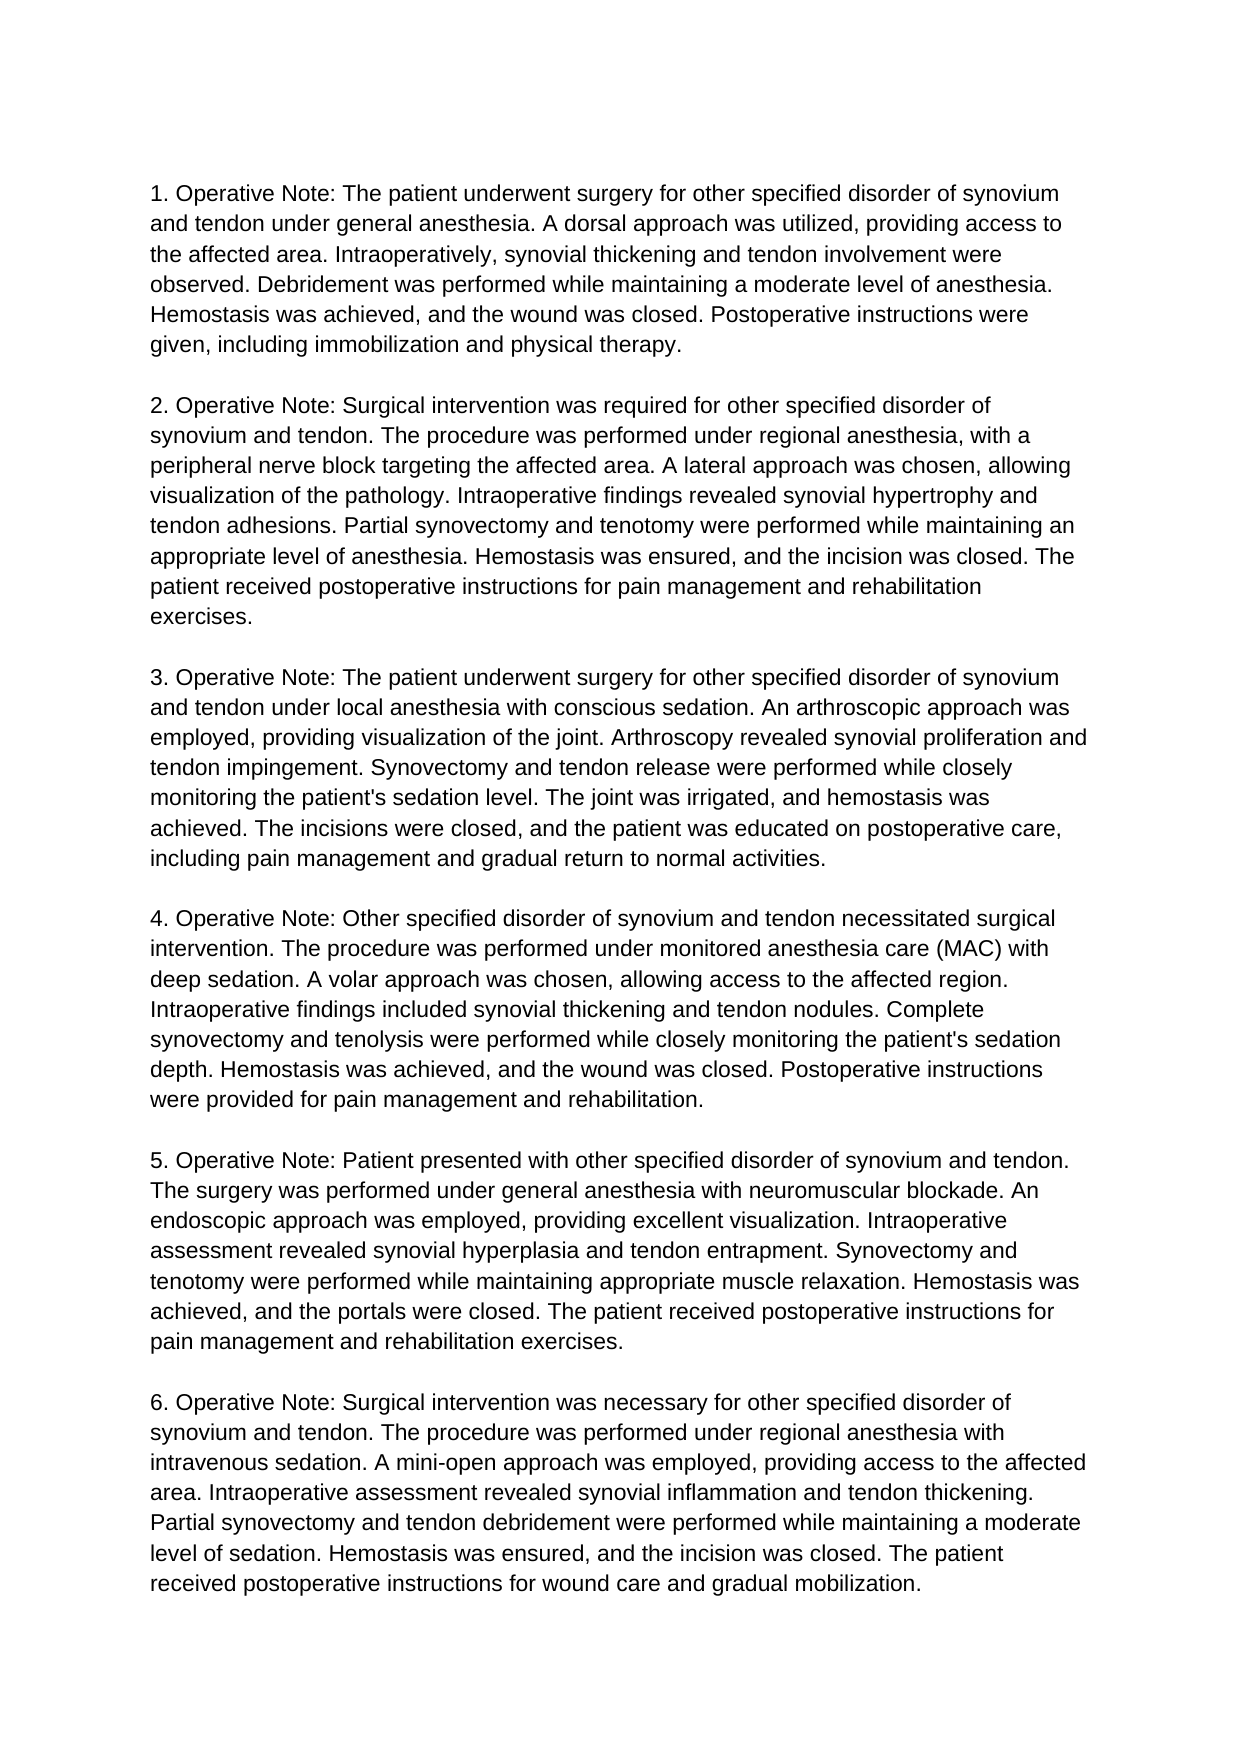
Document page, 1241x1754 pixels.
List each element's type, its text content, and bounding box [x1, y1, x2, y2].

text 2. Operative Note: Surgical intervention was required for other specified disorder of synovium and tendon. The procedure was performed under regional anesthesia, with a peripheral nerve block targeting the affected area. A lateral approach was chosen, allowing visualization of the pathology. Intraoperative findings revealed synovial hypertrophy and tendon adhesions. Partial synovectomy and tenotomy were performed while maintaining an appropriate level of anesthesia. Hemostasis was ensured, and the incision was closed. The patient received postoperative instructions for pain management and rehabilitation exercises. [150, 392, 1090, 629]
text 1. Operative Note: The patient underwent surgery for other specified disorder of synovium and tendon under general anesthesia. A dorsal approach was utilized, providing access to the affected area. Intraoperatively, synovial thickening and tendon involvement were observed. Debridement was performed while maintaining a moderate level of anesthesia. Hemostasis was achieved, and the wound was closed. Postoperative instructions were given, including immobilization and physical therapy. [150, 180, 1090, 358]
text 5. Operative Note: Patient presented with other specified disorder of synovium and tendon. The surgery was performed under general anesthesia with neuromuscular blockade. An endoscopic approach was employed, providing excellent visualization. Intraoperative assessment revealed synovial hyperplasia and tendon entrapment. Synovectomy and tenotomy were performed while maintaining appropriate muscle relaxation. Hemostasis was achieved, and the portals were closed. The patient received postoperative instructions for pain management and rehabilitation exercises. [150, 1147, 1090, 1354]
text 3. Operative Note: The patient underwent surgery for other specified disorder of synovium and tendon under local anesthesia with conscious sedation. An arthroscopic approach was employed, providing visualization of the joint. Arthroscopy revealed synovial proliferation and tendon impingement. Synovectomy and tendon release were performed while closely monitoring the patient's sedation level. The joint was irrigated, and hemostasis was achieved. The incisions were closed, and the patient was educated on postoperative care, including pain management and gradual return to normal activities. [150, 663, 1090, 871]
text 4. Operative Note: Other specified disorder of synovium and tendon necessitated surgical intervention. The procedure was performed under monitored anesthesia care (MAC) with deep sedation. A volar approach was chosen, allowing access to the affected region. Intraoperative findings included synovial thickening and tendon nodules. Complete synovectomy and tenolysis were performed while closely monitoring the patient's sedation depth. Hemostasis was achieved, and the wound was closed. Postoperative instructions were provided for pain management and rehabilitation. [150, 905, 1090, 1113]
text 6. Operative Note: Surgical intervention was necessary for other specified disorder of synovium and tendon. The procedure was performed under regional anesthesia with intravenous sedation. A mini-open approach was employed, providing access to the affected area. Intraoperative assessment revealed synovial inflammation and tendon thickening. Partial synovectomy and tendon debridement were performed while maintaining a moderate level of sedation. Hemostasis was ensured, and the incision was closed. The patient received postoperative instructions for wound care and gradual mobilization. [150, 1388, 1090, 1596]
